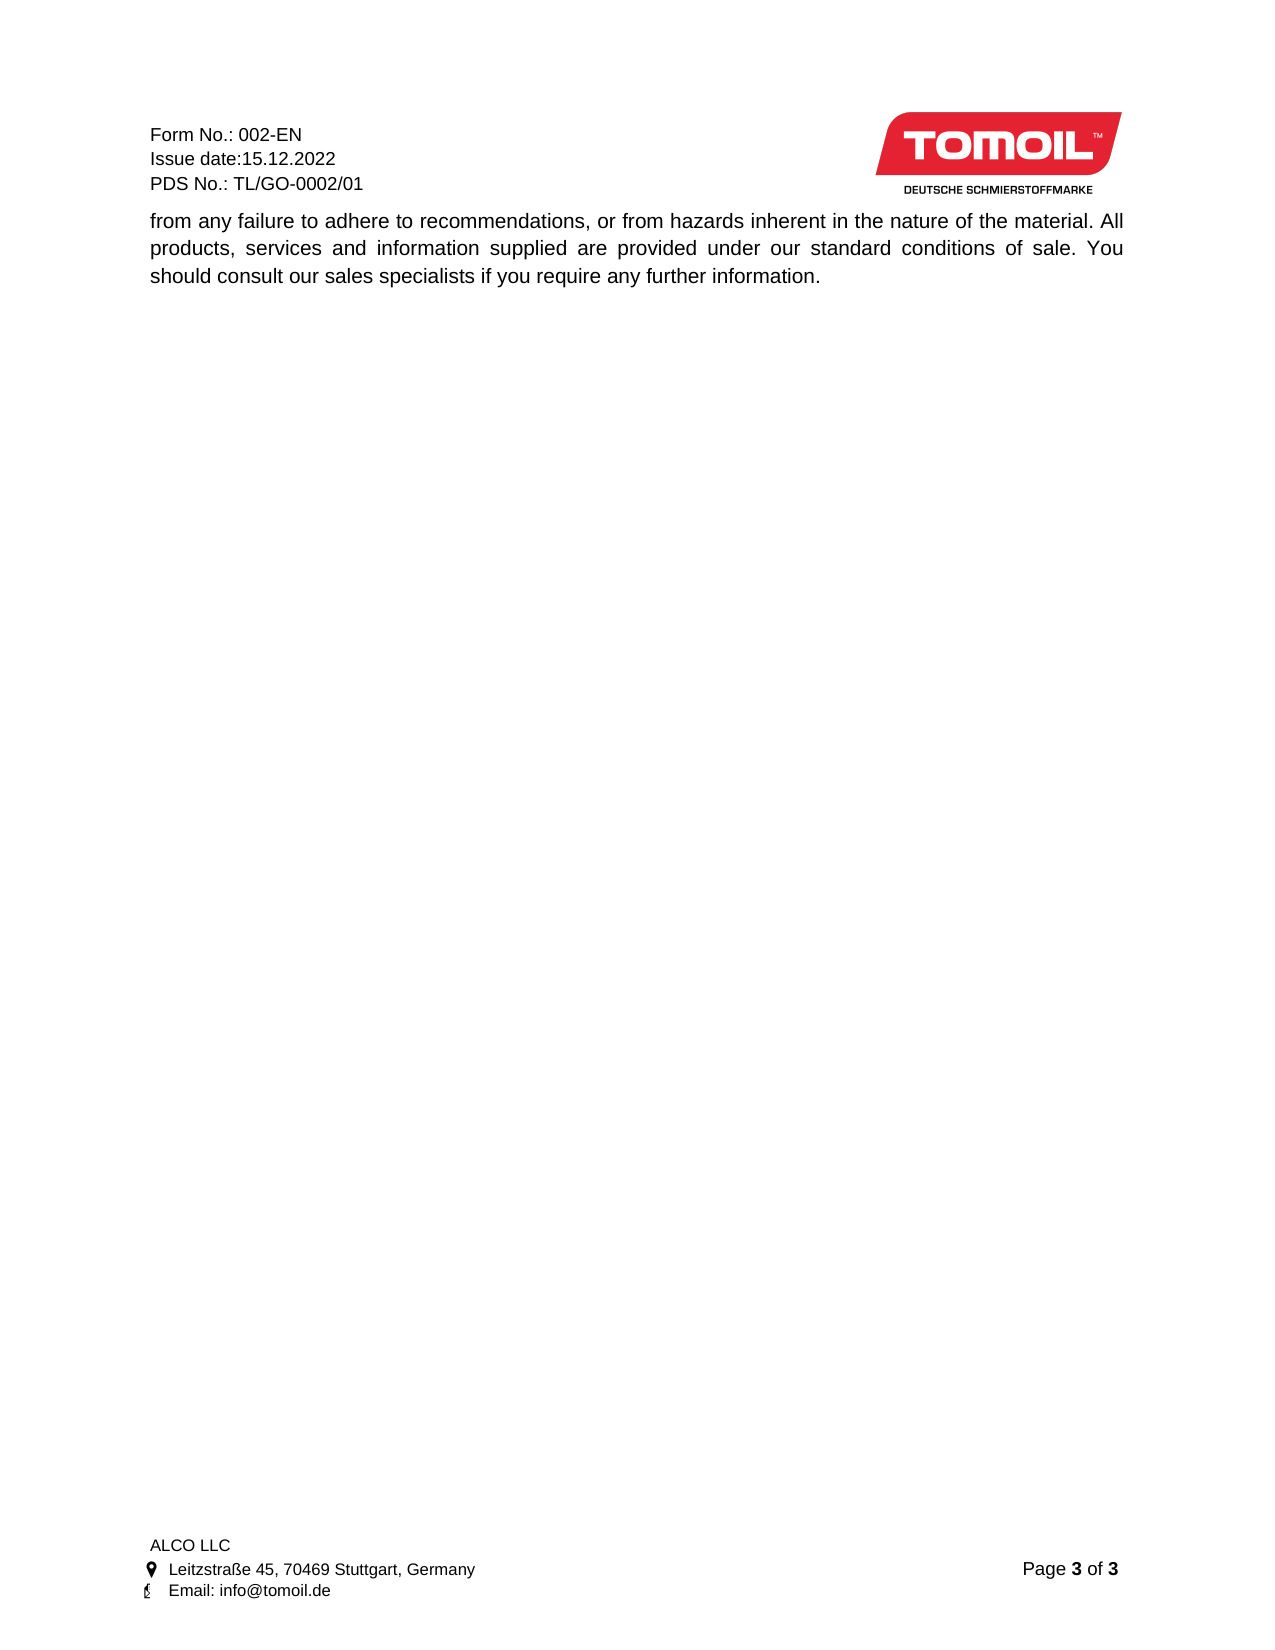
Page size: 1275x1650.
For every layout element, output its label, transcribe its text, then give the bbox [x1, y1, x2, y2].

picture [871, 73, 1125, 209]
picture [141, 1558, 163, 1599]
